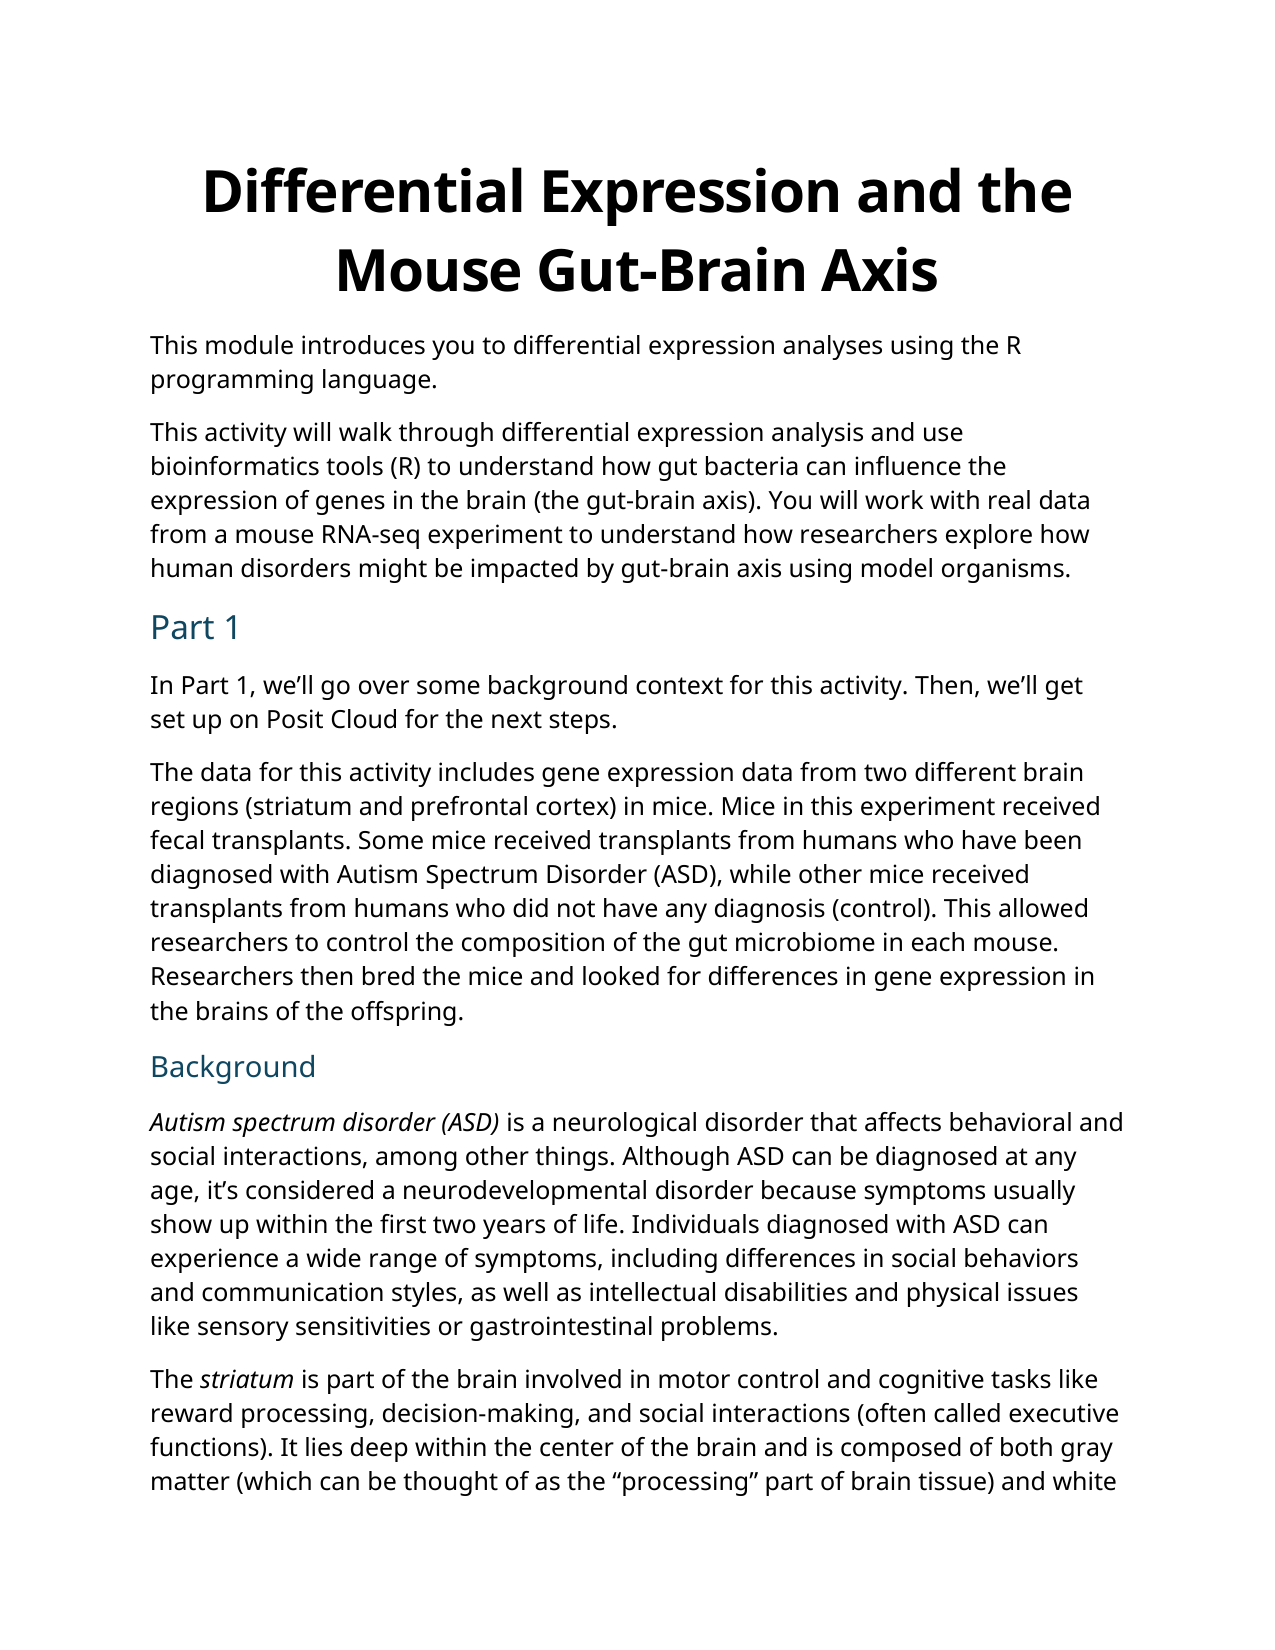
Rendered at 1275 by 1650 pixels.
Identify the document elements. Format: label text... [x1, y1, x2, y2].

text The data for this activity includes gene expression data from two different brain regions (striatum and prefrontal cortex) in mice. Mice in this experiment received fecal transplants. Some mice received transplants from humans who have been diagnosed with Autism Spectrum Disorder (ASD), while other mice received transplants from humans who did not have any diagnosis (control). This allowed researchers to control the composition of the gut microbiome in each mouse. Researchers then bred the mice and looked for differences in gene expression in the brains of the offspring. [150, 755, 1125, 1027]
text This activity will walk through differential expression analysis and use bioinformatics tools (R) to understand how gut bacteria can influence the expression of genes in the brain (the gut-brain axis). You will work with real data from a mouse RNA-seq experiment to understand how researchers explore how human disorders might be impacted by gut-brain axis using model organisms. [150, 414, 1125, 585]
subtitle Background [150, 1046, 1125, 1086]
text This module introduces you to differential expression analyses using the R programming language. [150, 328, 1125, 396]
title Differential Expression and the Mouse Gut-Brain Axis [150, 150, 1125, 309]
text Autism spectrum disorder (ASD) is a neurological disorder that affects behavioral and social interactions, among other things. Although ASD can be diagnosed at any age, it’s considered a neurodevelopmental disorder because symptoms usually show up within the first two years of life. Individuals diagnosed with ASD can experience a wide range of symptoms, including differences in social behaviors and communication styles, as well as intellectual disabilities and physical issues like sensory sensitivities or gastrointestinal problems. [150, 1104, 1125, 1343]
subtitle Part 1 [150, 604, 1125, 649]
text In Part 1, we’ll go over some background context for this activity. Then, we’ll get set up on Posit Cloud for the next steps. [150, 668, 1125, 736]
